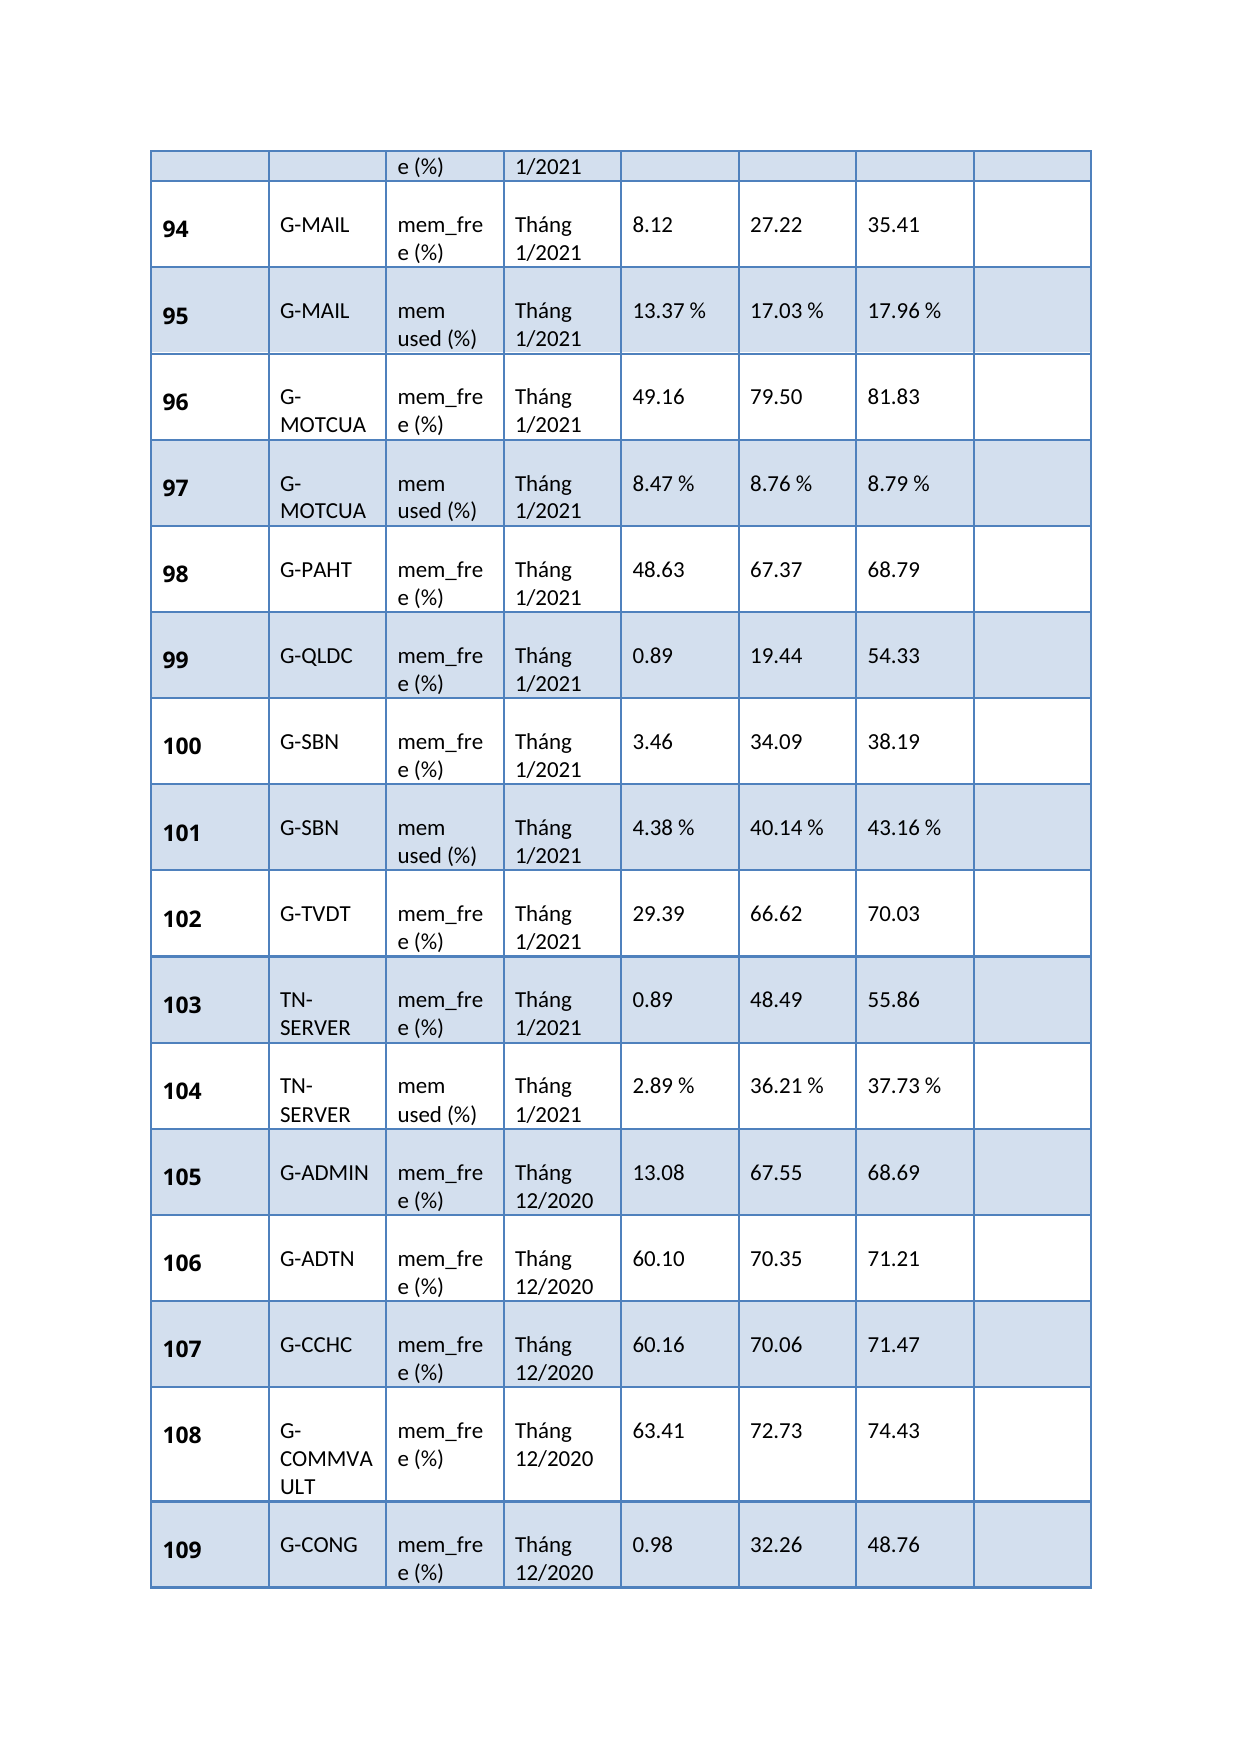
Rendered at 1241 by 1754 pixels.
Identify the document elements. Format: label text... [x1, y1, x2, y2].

table_cell [975, 1388, 1090, 1500]
table_cell [975, 355, 1090, 438]
table_cell 54.33 [857, 613, 973, 697]
table_cell 17.96 % [857, 268, 973, 352]
table_cell 72.73 [740, 1388, 855, 1500]
table_cell 29.39 [622, 871, 738, 955]
table_cell 2.89 % [622, 1044, 738, 1128]
table_cell 109 [152, 1503, 268, 1586]
table_cell Tháng 12/2020 [505, 1503, 620, 1586]
table_cell 67.37 [740, 527, 855, 611]
table_cell G-MAIL [270, 182, 385, 266]
table_cell 108 [152, 1388, 268, 1500]
table_cell mem used (%) [387, 785, 503, 869]
table_cell Tháng 1/2021 [505, 699, 620, 783]
table_cell 8.47 % [622, 441, 738, 525]
table_cell G-CCHC [270, 1302, 385, 1386]
table_cell 17.03 % [740, 268, 855, 352]
table_cell G-COMMVAULT [270, 1388, 385, 1500]
table_cell G-PAHT [270, 527, 385, 611]
table_cell G-CONG [270, 1503, 385, 1586]
table_cell [975, 613, 1090, 697]
table_cell 8.79 % [857, 441, 973, 525]
table_cell 8.12 [622, 182, 738, 266]
table_cell Tháng 1/2021 [505, 152, 620, 180]
table_cell 79.50 [740, 355, 855, 438]
table_cell 48.49 [740, 958, 855, 1042]
table_cell [975, 152, 1090, 180]
table_cell Tháng 12/2020 [505, 1302, 620, 1386]
table_cell mem_free (%) [387, 699, 503, 783]
table_cell mem_free (%) [387, 1388, 503, 1500]
table_cell 71.47 [857, 1302, 973, 1386]
table_cell 40.57 [622, 152, 738, 180]
table_cell Tháng 1/2021 [505, 355, 620, 438]
table_cell mem used (%) [387, 268, 503, 352]
table_cell 102 [152, 871, 268, 955]
table_cell G-ADMIN [270, 1130, 385, 1214]
table_cell [975, 699, 1090, 783]
table_cell mem_free (%) [387, 1302, 503, 1386]
table_cell 107 [152, 1302, 268, 1386]
table_cell mem_free (%) [387, 958, 503, 1042]
table_cell 65.41 [740, 152, 855, 180]
table_cell 0.98 [622, 1503, 738, 1586]
table_cell mem_free (%) [387, 527, 503, 611]
table_cell G-SBN [270, 699, 385, 783]
table_cell 38.19 [857, 699, 973, 783]
table_cell 34.09 [740, 699, 855, 783]
table_cell mem_free (%) [387, 182, 503, 266]
table_cell G-KGIS [270, 152, 385, 180]
table_cell G-QLDC [270, 613, 385, 697]
table_cell TN-SERVER [270, 1044, 385, 1128]
table_cell 93 [152, 152, 268, 180]
table_cell 70.06 [740, 1302, 855, 1386]
table_cell mem used (%) [387, 1044, 503, 1128]
table_cell Tháng 1/2021 [505, 441, 620, 525]
table_cell G-MOTCUA [270, 355, 385, 438]
table_cell 71.21 [857, 1216, 973, 1300]
table_cell 13.37 % [622, 268, 738, 352]
table_cell 74.43 [857, 1388, 973, 1500]
table_cell mem_free (%) [387, 871, 503, 955]
table_cell Tháng 12/2020 [505, 1130, 620, 1214]
table_cell mem_free (%) [387, 152, 503, 180]
table_cell 67.55 [740, 1130, 855, 1214]
table_cell 104 [152, 1044, 268, 1128]
table_cell 37.73 % [857, 1044, 973, 1128]
table_cell 36.21 % [740, 1044, 855, 1128]
table_cell [975, 182, 1090, 266]
table_cell 0.89 [622, 613, 738, 697]
table_cell 48.76 [857, 1503, 973, 1586]
table_cell 13.08 [622, 1130, 738, 1214]
table_cell 8.76 % [740, 441, 855, 525]
table_cell 99 [152, 613, 268, 697]
table_cell [975, 1044, 1090, 1128]
table_cell [975, 871, 1090, 955]
table_cell 32.26 [740, 1503, 855, 1586]
table_cell mem_free (%) [387, 1216, 503, 1300]
table_cell 81.83 [857, 355, 973, 438]
table_cell 105 [152, 1130, 268, 1214]
table_cell [975, 1302, 1090, 1386]
table_cell 0.89 [622, 958, 738, 1042]
table_cell 35.41 [857, 182, 973, 266]
table_cell 66.18 [857, 152, 973, 180]
table_cell G-TVDT [270, 871, 385, 955]
table_cell 60.10 [622, 1216, 738, 1300]
table_cell mem_free (%) [387, 613, 503, 697]
table_cell 40.14 % [740, 785, 855, 869]
table_cell Tháng 1/2021 [505, 871, 620, 955]
table_cell [975, 785, 1090, 869]
table_cell Tháng 1/2021 [505, 1044, 620, 1128]
table_cell [975, 1216, 1090, 1300]
table_cell 95 [152, 268, 268, 352]
table_cell Tháng 1/2021 [505, 527, 620, 611]
table_cell 98 [152, 527, 268, 611]
table_cell 49.16 [622, 355, 738, 438]
table_cell [975, 527, 1090, 611]
table_cell 94 [152, 182, 268, 266]
table_cell 106 [152, 1216, 268, 1300]
table_cell Tháng 1/2021 [505, 182, 620, 266]
table_cell 68.79 [857, 527, 973, 611]
table_cell mem_free (%) [387, 355, 503, 438]
table_cell 43.16 % [857, 785, 973, 869]
table_cell 4.38 % [622, 785, 738, 869]
table_cell Tháng 1/2021 [505, 613, 620, 697]
table_cell Tháng 12/2020 [505, 1216, 620, 1300]
table_cell 70.03 [857, 871, 973, 955]
table_cell [975, 268, 1090, 352]
table_cell mem_free (%) [387, 1503, 503, 1586]
table_cell 101 [152, 785, 268, 869]
table_cell Tháng 12/2020 [505, 1388, 620, 1500]
table_cell 66.62 [740, 871, 855, 955]
table_cell mem_free (%) [387, 1130, 503, 1214]
table_cell 19.44 [740, 613, 855, 697]
table_cell G-MAIL [270, 268, 385, 352]
table_cell [975, 441, 1090, 525]
table_cell 60.16 [622, 1302, 738, 1386]
table_cell 27.22 [740, 182, 855, 266]
table_cell 96 [152, 355, 268, 438]
table_cell TN-SERVER [270, 958, 385, 1042]
table_cell mem used (%) [387, 441, 503, 525]
table_cell [975, 958, 1090, 1042]
table_cell 100 [152, 699, 268, 783]
table_cell 97 [152, 441, 268, 525]
table_cell Tháng 1/2021 [505, 268, 620, 352]
table_cell 3.46 [622, 699, 738, 783]
table_cell 55.86 [857, 958, 973, 1042]
table_cell [975, 1503, 1090, 1586]
table_cell 68.69 [857, 1130, 973, 1214]
table_cell Tháng 1/2021 [505, 785, 620, 869]
table_cell G-SBN [270, 785, 385, 869]
table_cell G-ADTN [270, 1216, 385, 1300]
table_cell [975, 1130, 1090, 1214]
table_cell 48.63 [622, 527, 738, 611]
table_cell 103 [152, 958, 268, 1042]
table_cell G-MOTCUA [270, 441, 385, 525]
table_cell 63.41 [622, 1388, 738, 1500]
table_cell 70.35 [740, 1216, 855, 1300]
table_cell Tháng 1/2021 [505, 958, 620, 1042]
